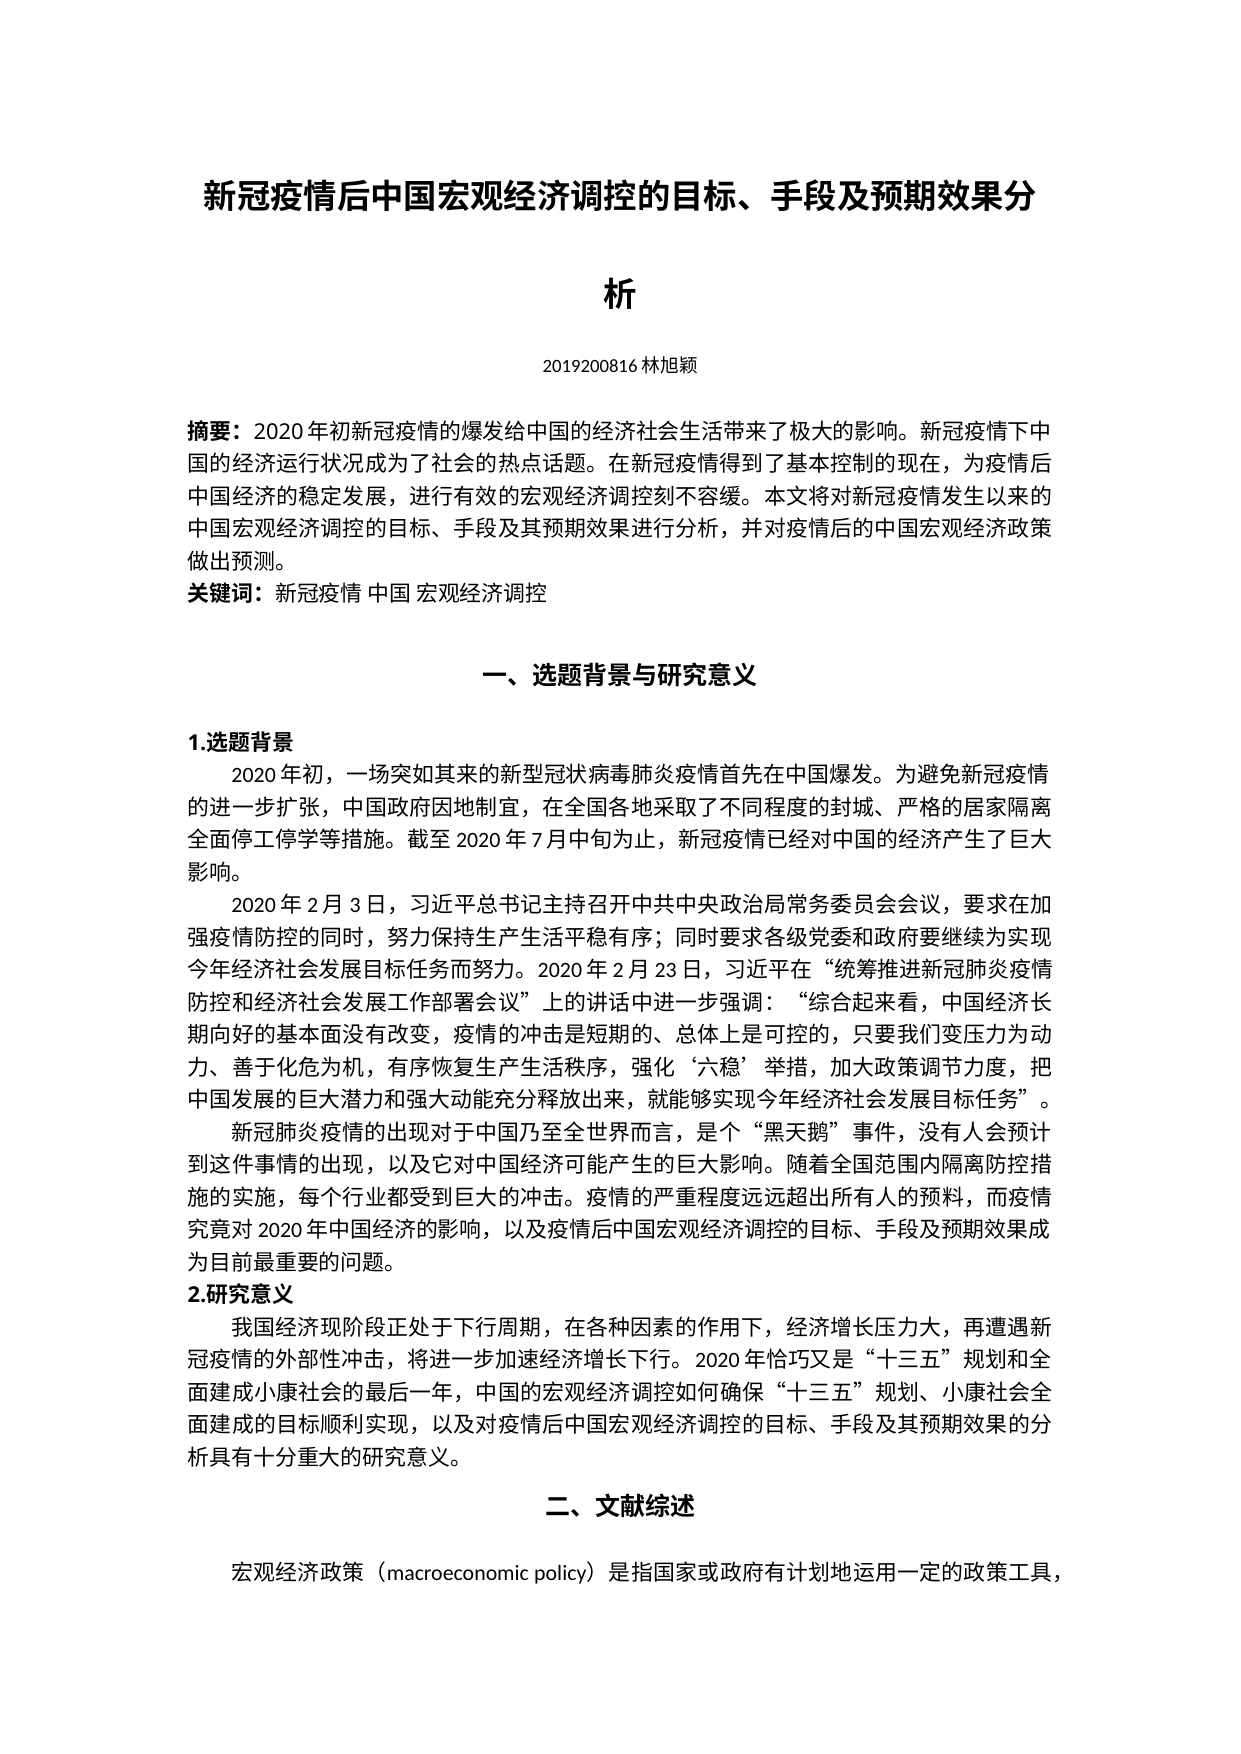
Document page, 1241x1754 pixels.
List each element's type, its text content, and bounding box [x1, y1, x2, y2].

text 新冠疫情后中国宏观经济调控的目标、手段及预期效果分析 [187, 162, 1053, 324]
text 2019200816 林旭颖 [187, 348, 1053, 381]
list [187, 1555, 1053, 1587]
list 文献综述 [187, 1472, 1053, 1537]
text 2020年2月3日，习近平总书记主持召开中共中央政治局常务委员会会议，要求在加强疫情防控的同时，努力保持生产生活平稳有序；同时要求各级党委和政府要继续为实现今年经济社会发展目标任务而努力。2020年2月23日，习近平在“统筹推进新冠肺炎疫情防控和经济社会发展工作部署会议”上的讲话中进一步强调：“综合起来看，中国经济长期向好的基本面没有改变，疫情的冲击是短期的、总体上是可控的，只要我们变压力为动力、善于化危为机，有序恢复生产生活秩序，强化‘六稳’举措，加大政策调节力度，把中国发展的巨大潜力和强大动能充分释放出来，就能够实现今年经济社会发展目标任务”。 [187, 887, 1053, 1114]
list 选题背景与研究意义 [187, 641, 1053, 706]
text 新冠肺炎疫情的出现对于中国乃至全世界而言，是个“黑天鹅”事件，没有人会预计到这件事情的出现，以及它对中国经济可能产生的巨大影响。随着全国范围内隔离防控措施的实施，每个行业都受到巨大的冲击。疫情的严重程度远远超出所有人的预料，而疫情究竟对2020年中国经济的影响，以及疫情后中国宏观经济调控的目标、手段及预期效果成为目前最重要的问题。 [187, 1114, 1053, 1277]
list 1.选题背景 [187, 724, 1053, 757]
list 2.研究意义 [187, 1277, 1053, 1309]
text 2020年初，一场突如其来的新型冠状病毒肺炎疫情首先在中国爆发。为避免新冠疫情的进一步扩张，中国政府因地制宜，在全国各地采取了不同程度的封城、严格的居家隔离、全面停工停学等措施。截至2020年7月中旬为止，新冠疫情已经对中国的经济产生了巨大影响。 [187, 757, 1053, 887]
list 我国经济现阶段正处于下行周期，在各种因素的作用下，经济增长压力大，再遭遇新冠疫情的外部性冲击，将进一步加速经济增长下行。2020年恰巧又是“十三五”规划和全面建成小康社会的最后一年，中国的宏观经济调控如何确保“十三五”规划、小康社会全面建成的目标顺利实现，以及对疫情后中国宏观经济调控的目标、手段及其预期效果的分析具有十分重大的研究意义。 [187, 1309, 1053, 1472]
text 关键词：新冠疫情 中国 宏观经济调控 [187, 576, 1053, 608]
text 摘要：2020年初新冠疫情的爆发给中国的经济社会生活带来了极大的影响。新冠疫情下中国的经济运行状况成为了社会的热点话题。在新冠疫情得到了基本控制的现在，为疫情后中国经济的稳定发展，进行有效的宏观经济调控刻不容缓。本文将对新冠疫情发生以来的中国宏观经济调控的目标、手段及其预期效果进行分析，并对疫情后的中国宏观经济政策做出预测。 [187, 413, 1053, 576]
